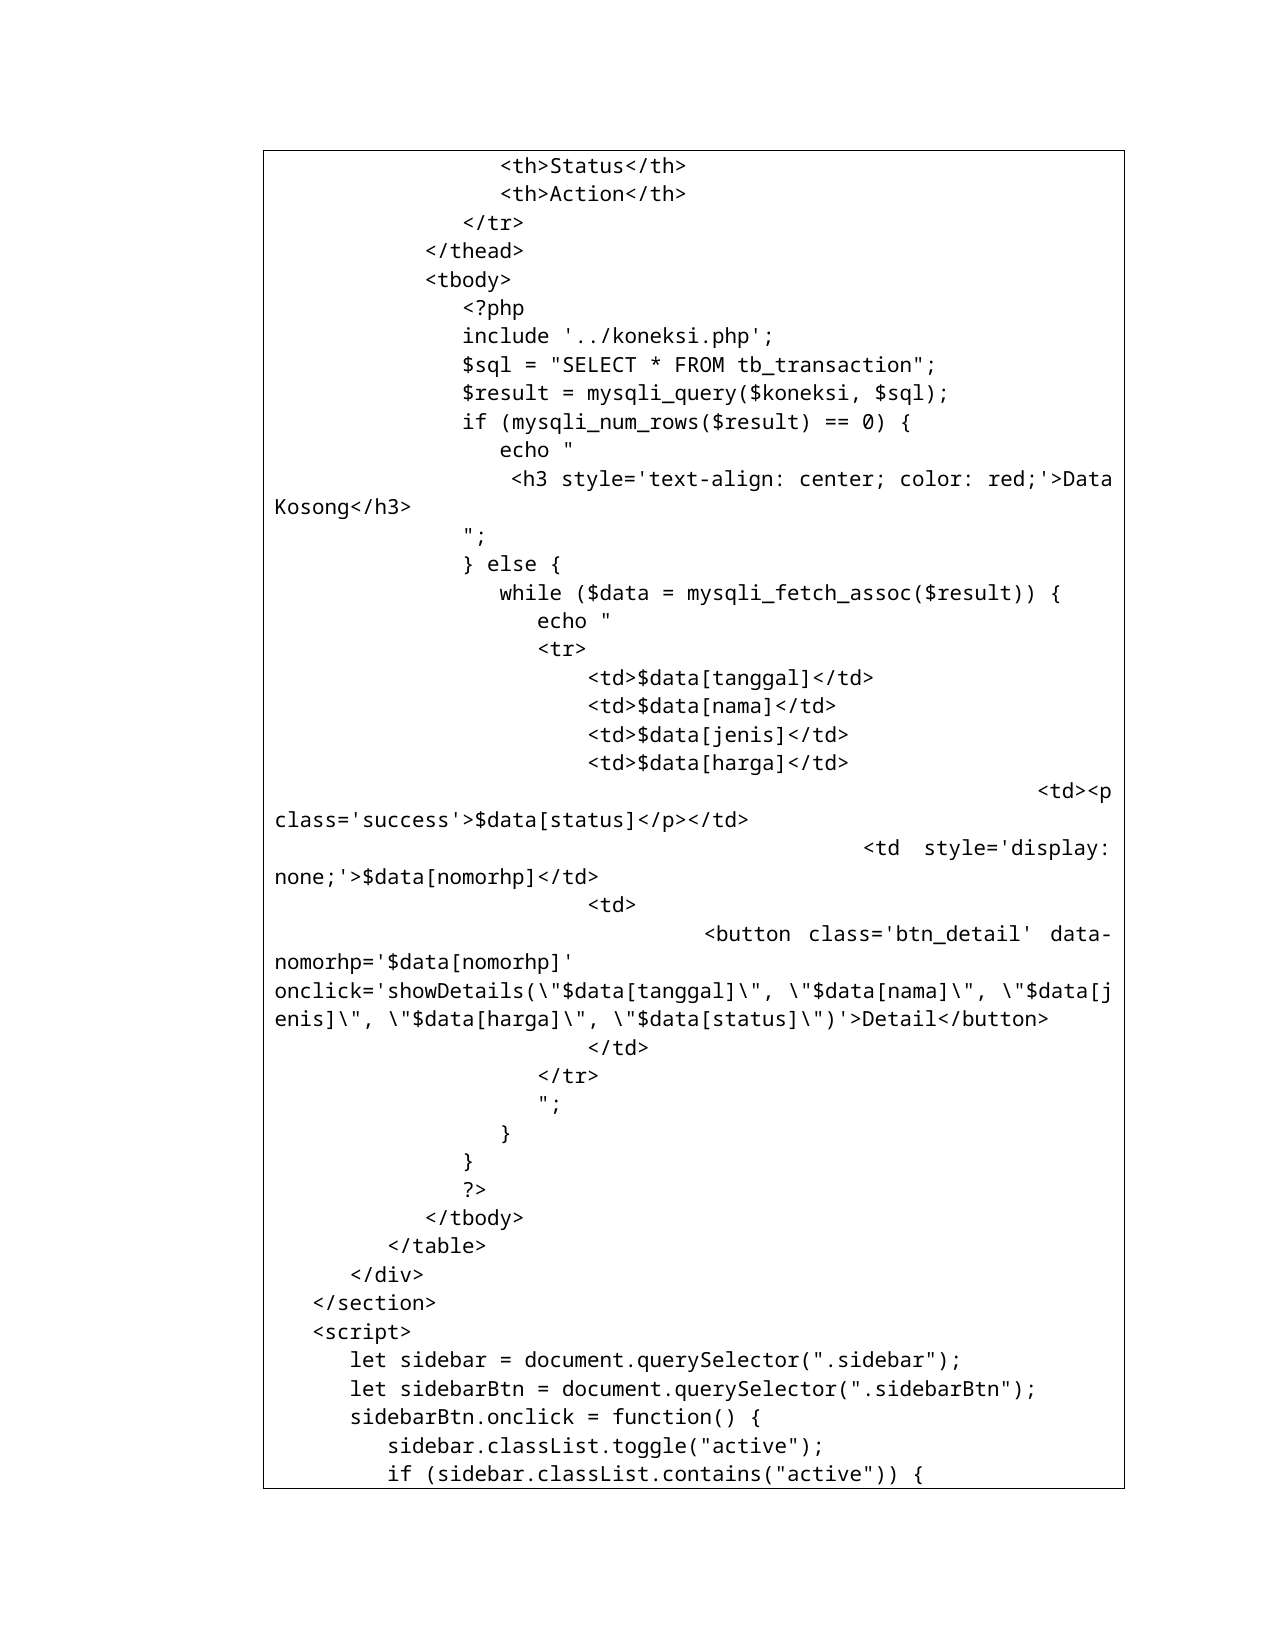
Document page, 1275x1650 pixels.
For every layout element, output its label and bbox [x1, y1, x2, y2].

table_header [264, 151, 1124, 1488]
